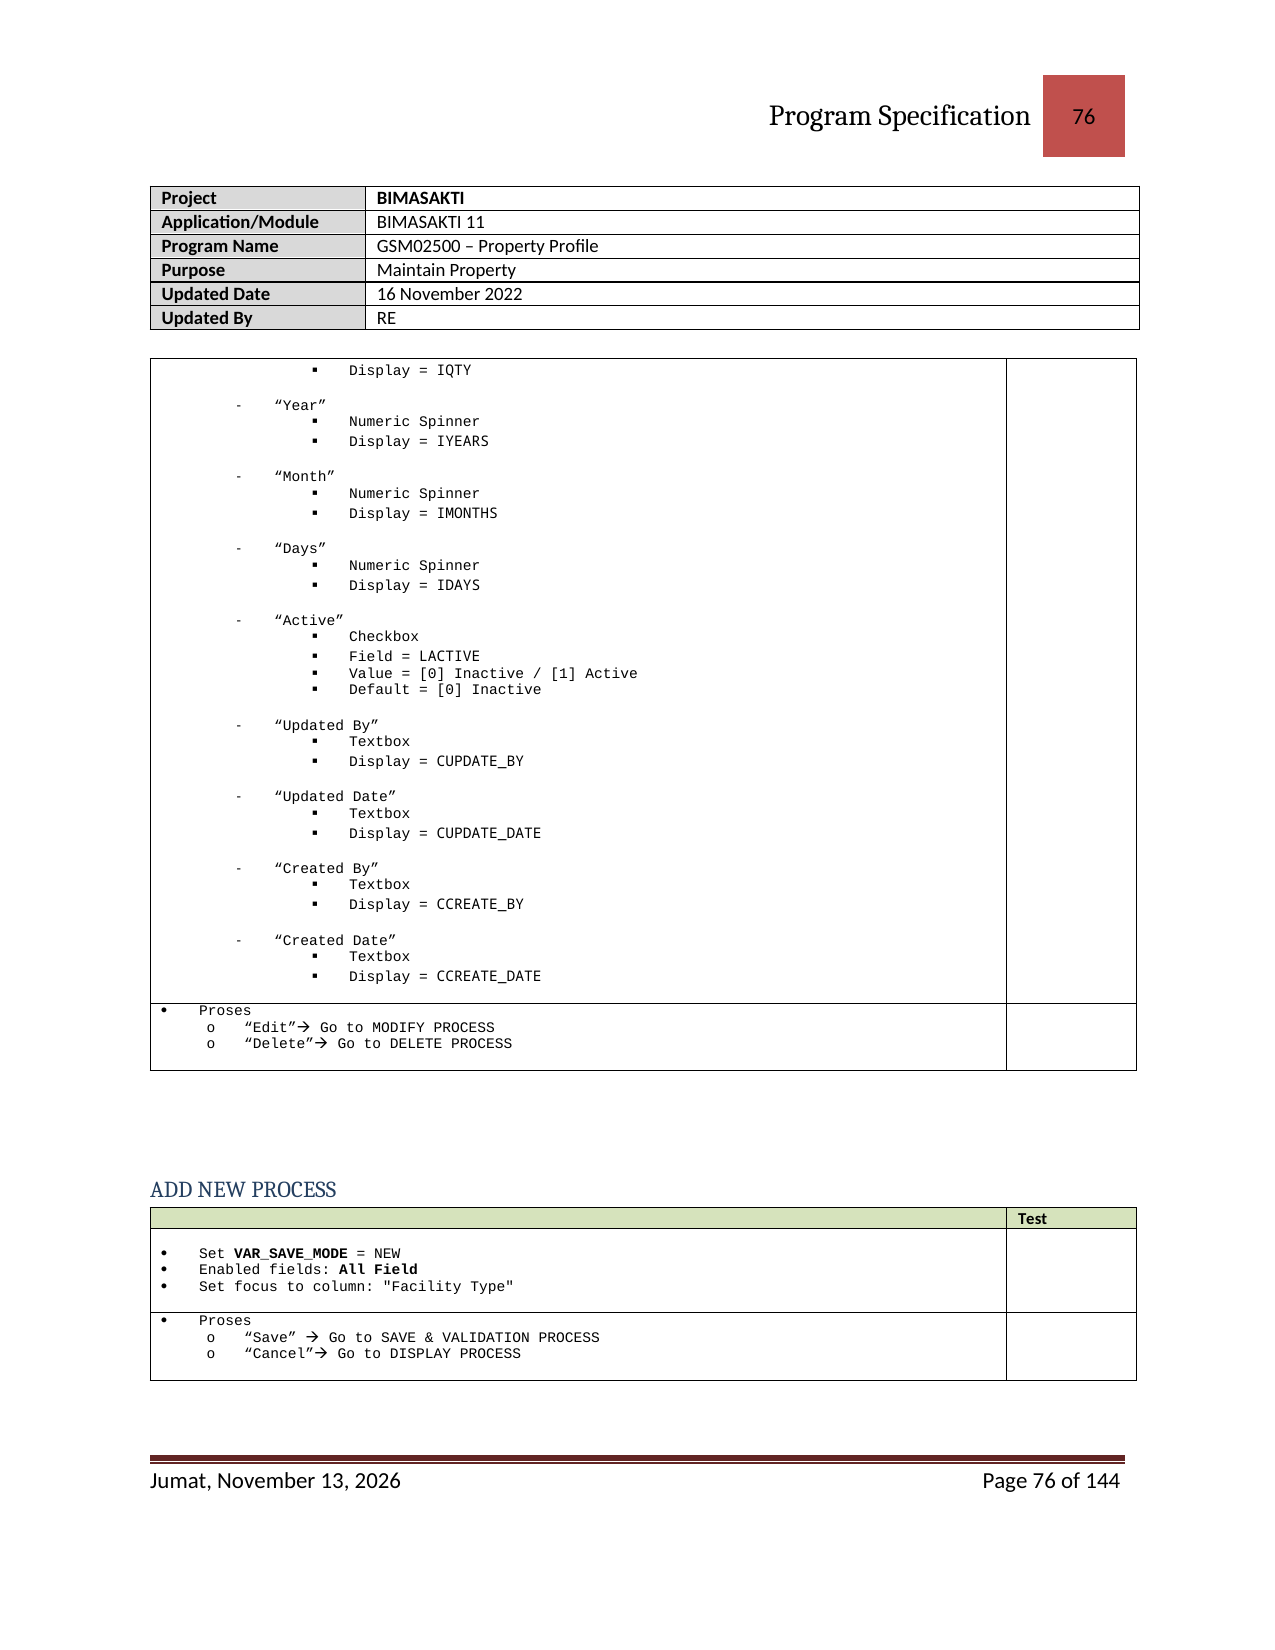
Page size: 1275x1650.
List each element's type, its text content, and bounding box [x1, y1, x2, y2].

table_cell [1007, 359, 1136, 1002]
table_cell [1007, 1229, 1136, 1312]
table_cell [1007, 1313, 1136, 1379]
table_header Test [1007, 1208, 1136, 1228]
table_cell Proses “Save” Go to SAVE & VALIDATION PROCESS “Cancel” Go to DISPLAY PROCESS [151, 1313, 1006, 1379]
table_header [151, 1208, 1006, 1228]
table_cell [1007, 1004, 1136, 1070]
subtitle ADD NEW PROCESS [150, 1177, 1125, 1203]
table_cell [151, 359, 1006, 1002]
table_cell Proses “Edit” Go to MODIFY PROCESS “Delete” Go to DELETE PROCESS [151, 1004, 1006, 1070]
table_cell Set VAR_SAVE_MODE = NEW Enabled fields: All Field Set focus to column: "Facility Type" [151, 1229, 1006, 1312]
